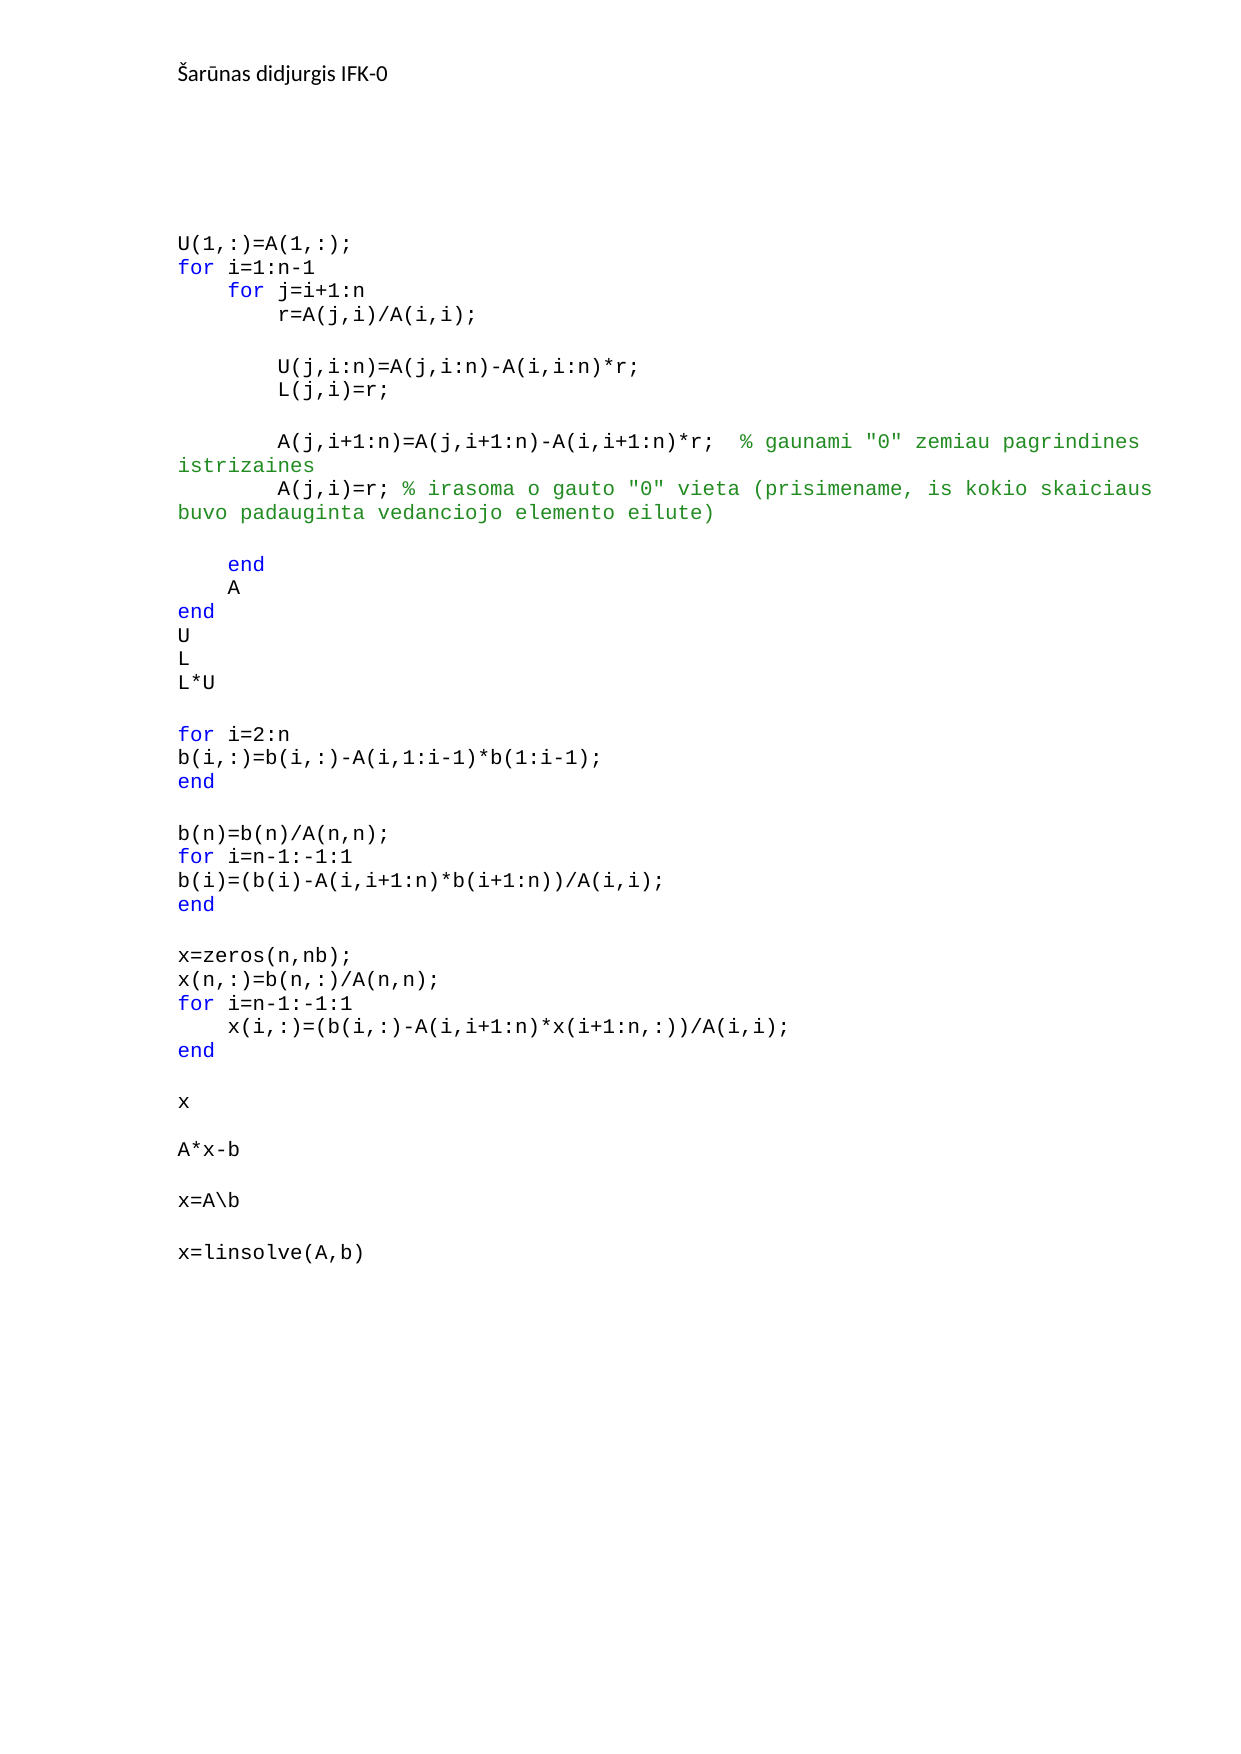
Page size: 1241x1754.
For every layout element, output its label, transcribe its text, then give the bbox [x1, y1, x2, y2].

text end [177, 771, 1181, 794]
text r=A(j,i)/A(i,i); [177, 304, 1181, 328]
text x [177, 1091, 1181, 1115]
text b(i)=(b(i)-A(i,i+1:n)*b(i+1:n))/A(i,i); [177, 870, 1181, 893]
text x(i,:)=(b(i,:)-A(i,i+1:n)*x(i+1:n,:))/A(i,i); [177, 1016, 1181, 1040]
text for i=n-1:-1:1 [177, 992, 1181, 1016]
text b(n)=b(n)/A(n,n); [177, 823, 1181, 846]
text A(j,i+1:n)=A(j,i+1:n)-A(i,i+1:n)*r; % gaunami "0" zemiau pagrindines istrizaines [177, 431, 1181, 478]
text U [177, 625, 1181, 648]
text x=A\b [177, 1190, 1181, 1214]
text U(1,:)=A(1,:); [177, 233, 1181, 257]
text L(j,i)=r; [177, 379, 1181, 403]
text A*x-b [177, 1139, 1181, 1162]
text L [177, 648, 1181, 672]
text L*U [177, 672, 1181, 696]
text for i=1:n-1 [177, 257, 1181, 281]
text x=linsolve(A,b) [177, 1242, 1181, 1266]
text for i=n-1:-1:1 [177, 846, 1181, 870]
text for i=2:n [177, 724, 1181, 747]
text end [177, 893, 1181, 917]
text x=zeros(n,nb); [177, 945, 1181, 969]
text A [177, 577, 1181, 601]
text for j=i+1:n [177, 281, 1181, 304]
text b(i,:)=b(i,:)-A(i,1:i-1)*b(1:i-1); [177, 747, 1181, 771]
text end [177, 601, 1181, 625]
text U(j,i:n)=A(j,i:n)-A(i,i:n)*r; [177, 356, 1181, 379]
text end [177, 1040, 1181, 1063]
text A(j,i)=r; % irasoma o gauto "0" vieta (prisimename, is kokio skaiciaus buvo padauginta vedanciojo elemento eilute) [177, 478, 1181, 526]
text x(n,:)=b(n,:)/A(n,n); [177, 969, 1181, 992]
text end [177, 554, 1181, 577]
